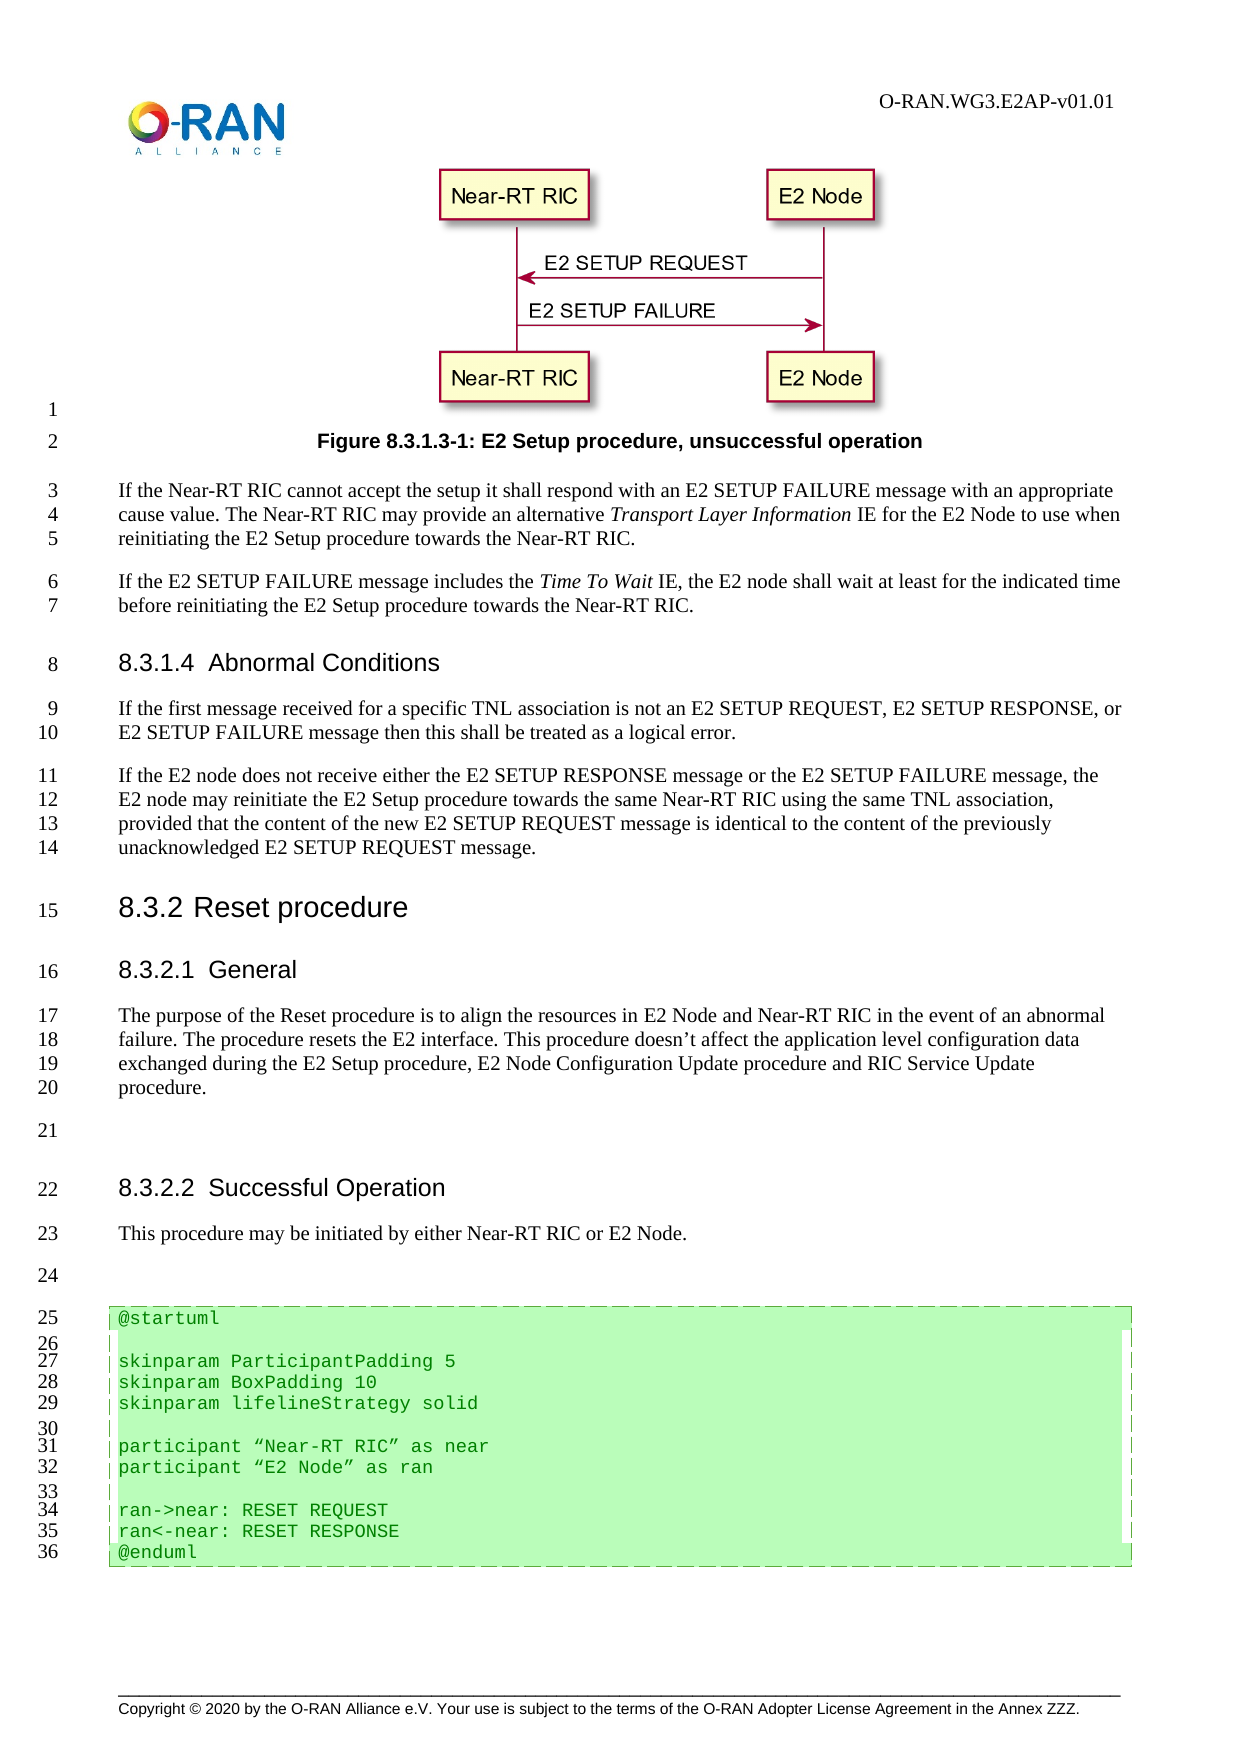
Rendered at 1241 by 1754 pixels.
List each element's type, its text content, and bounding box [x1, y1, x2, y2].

text If the first message received for a specific TNL association is not an E2 SETUP REQUEST, E2 SETUP RESPONSE, or E2 SETUP FAILURE message then this shall be treated as a logical error. [118, 696, 1122, 744]
text This procedure may be initiated by either Near-RT RIC or E2 Node. [118, 1220, 1122, 1244]
subtitle 8.3.1.4 Abnormal Conditions [118, 648, 1122, 677]
text If the E2 node does not receive either the E2 SETUP RESPONSE message or the E2 SETUP FAILURE message, the E2 node may reinitiate the E2 Setup procedure towards the same Near-RT RIC using the same TNL association, provided that the content of the new E2 SETUP REQUEST message is identical to the content of the previously unacknowledged E2 SETUP REQUEST message. [118, 763, 1122, 859]
text skinparam ParticipantPadding 5 [118, 1352, 1122, 1373]
text @enduml [109, 1540, 1132, 1567]
text skinparam lifelineStrategy solid [118, 1394, 1122, 1415]
text participant “E2 Node” as ran [118, 1458, 1122, 1479]
text Figure 8.3.1.3-1: E2 Setup procedure, unsuccessful operation [118, 429, 1122, 453]
subtitle 8.3.2.2 Successful Operation [118, 1173, 1122, 1202]
text @startuml [109, 1306, 1132, 1330]
text The purpose of the Reset procedure is to align the resources in E2 Node and Near-RT RIC in the event of an abnormal failure. The procedure resets the E2 interface. This procedure doesn’t affect the application level configuration data exchanged during the E2 Setup procedure, E2 Node Configuration Update procedure and RIC Service Update procedure. [118, 1003, 1122, 1099]
text participant “Near-RT RIC” as near [118, 1437, 1122, 1458]
text skinparam BoxPadding 10 [118, 1373, 1122, 1394]
text ran<-near: RESET RESPONSE [118, 1522, 1122, 1540]
text If the E2 SETUP FAILURE message includes the Time To Wait IE, the E2 node shall wait at least for the indicated time before reinitiating the E2 Setup procedure towards the Near-RT RIC. [118, 569, 1122, 617]
text ran->near: RESET REQUEST [118, 1500, 1122, 1522]
text If the Near-RT RIC cannot accept the setup it shall respond with an E2 SETUP FAILURE message with an appropriate cause value. The Near-RT RIC may provide an alternative Transport Layer Information IE for the E2 Node to use when reinitiating the E2 Setup procedure towards the Near-RT RIC. [118, 478, 1122, 550]
subtitle 8.3.2.1 General [118, 955, 1122, 984]
picture [118, 88, 298, 166]
picture [349, 165, 891, 417]
subtitle 8.3.2 Reset procedure [118, 890, 1122, 924]
